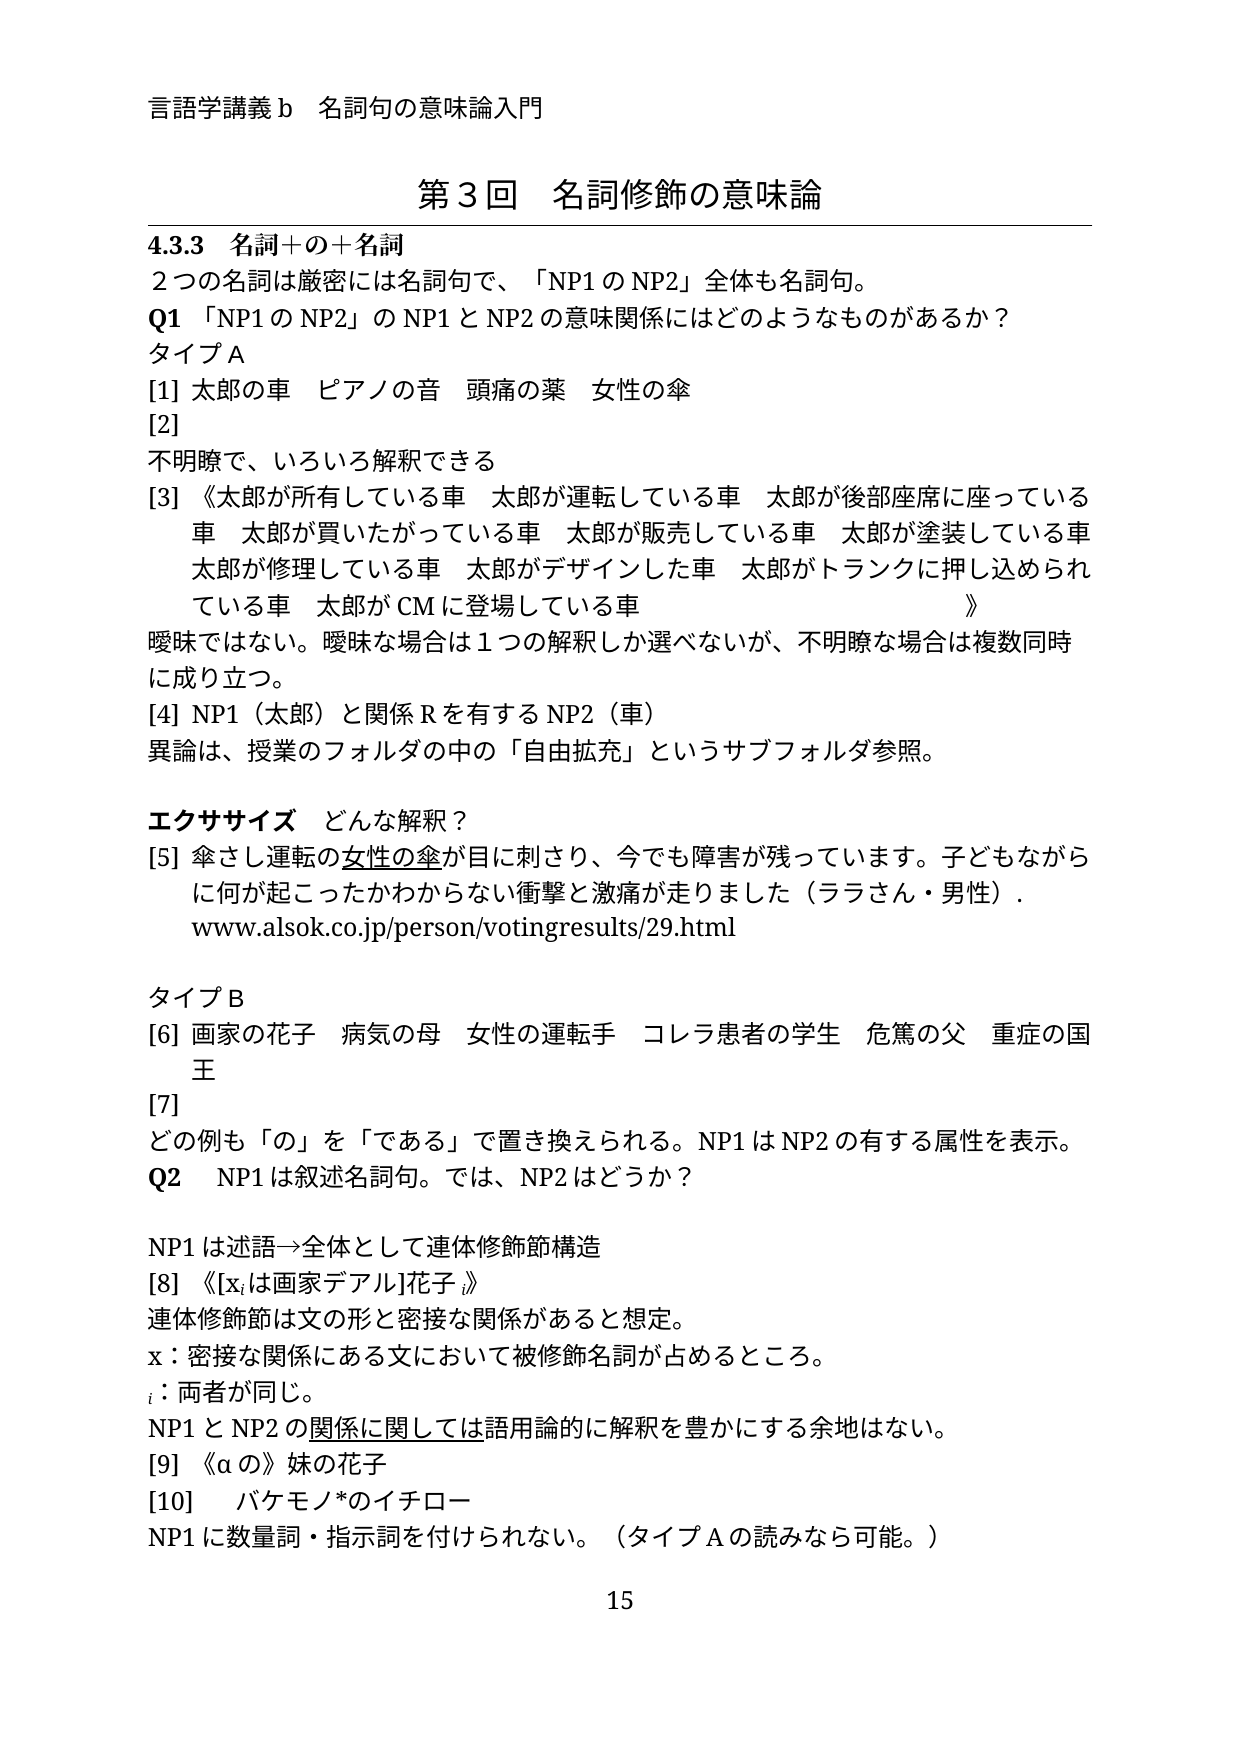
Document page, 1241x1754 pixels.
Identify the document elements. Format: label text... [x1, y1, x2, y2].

list NP1は叙述名詞句。では、NP2はどうか？ [148, 1157, 1092, 1193]
list 画家の花子 病気の母 女性の運転手 コレラ患者の学生 危篤の父 重症の国王 [148, 1014, 1092, 1087]
text どの例も「の」を「である」で置き換えられる。NP1はNP2の有する属性を表示。 [148, 1121, 1092, 1157]
list 太郎の車 ピアノの音 頭痛の薬 女性の傘 [148, 371, 1092, 407]
subtitle 4.3.3 名詞＋の＋名詞 [148, 226, 1067, 262]
text NP1とNP2の関係に関しては語用論的に解釈を豊かにする余地はない。 [148, 1409, 1092, 1445]
text x：密接な関係にある文において被修飾名詞が占めるところ。 [148, 1336, 1092, 1372]
text NP1に数量詞・指示詞を付けられない。（タイプAの読みなら可能。） [148, 1517, 1092, 1554]
list 《[xiは画家デアル]花子i》 [148, 1264, 1092, 1300]
list バケモノ*のイチロー [148, 1481, 1092, 1517]
text i：両者が同じ。 [148, 1372, 1092, 1409]
text エクササイズ どんな解釈？ [148, 801, 1092, 837]
list 《αの》妹の花子 [148, 1445, 1092, 1481]
list 「NP1のNP2」のNP1とNP2の意味関係にはどのようなものがあるか？ [148, 298, 1092, 334]
text 異論は、授業のフォルダの中の「自由拡充」というサブフォルダ参照。 [148, 731, 1092, 767]
list 傘さし運転の女性の傘が目に刺さり、今でも障害が残っています。子どもながらに何が起こったかわからない衝撃と激痛が走りました（ララさん・男性）. [148, 837, 1092, 910]
text 曖昧ではない。曖昧な場合は１つの解釈しか選べないが、不明瞭な場合は複数同時に成り立つ。 [148, 622, 1092, 695]
subtitle タイプB [148, 978, 1092, 1014]
list NP1（太郎）と関係Rを有するNP2（車） [148, 695, 1092, 731]
list 《太郎が所有している車 太郎が運転している車 太郎が後部座席に座っている車 太郎が買いたがっている車 太郎が販売している車 太郎が塗装している車 太郎が修理している車 太郎がデザインした車 太郎がトランクに押し込められている車 太郎がCMに登場している車 》 [148, 477, 1092, 622]
list www.alsok.co.jp/person/votingresults/29.html [191, 910, 1092, 944]
text NP1は述語→全体として連体修飾節構造 [148, 1227, 1092, 1264]
text 連体修飾節は文の形と密接な関係があると想定。 [148, 1300, 1092, 1336]
text ２つの名詞は厳密には名詞句で、「NP1のNP2」全体も名詞句。 [148, 262, 1092, 298]
title 第３回 名詞修飾の意味論 [148, 148, 1092, 225]
subtitle タイプA [148, 334, 1092, 371]
text 不明瞭で、いろいろ解釈できる [148, 441, 1092, 477]
